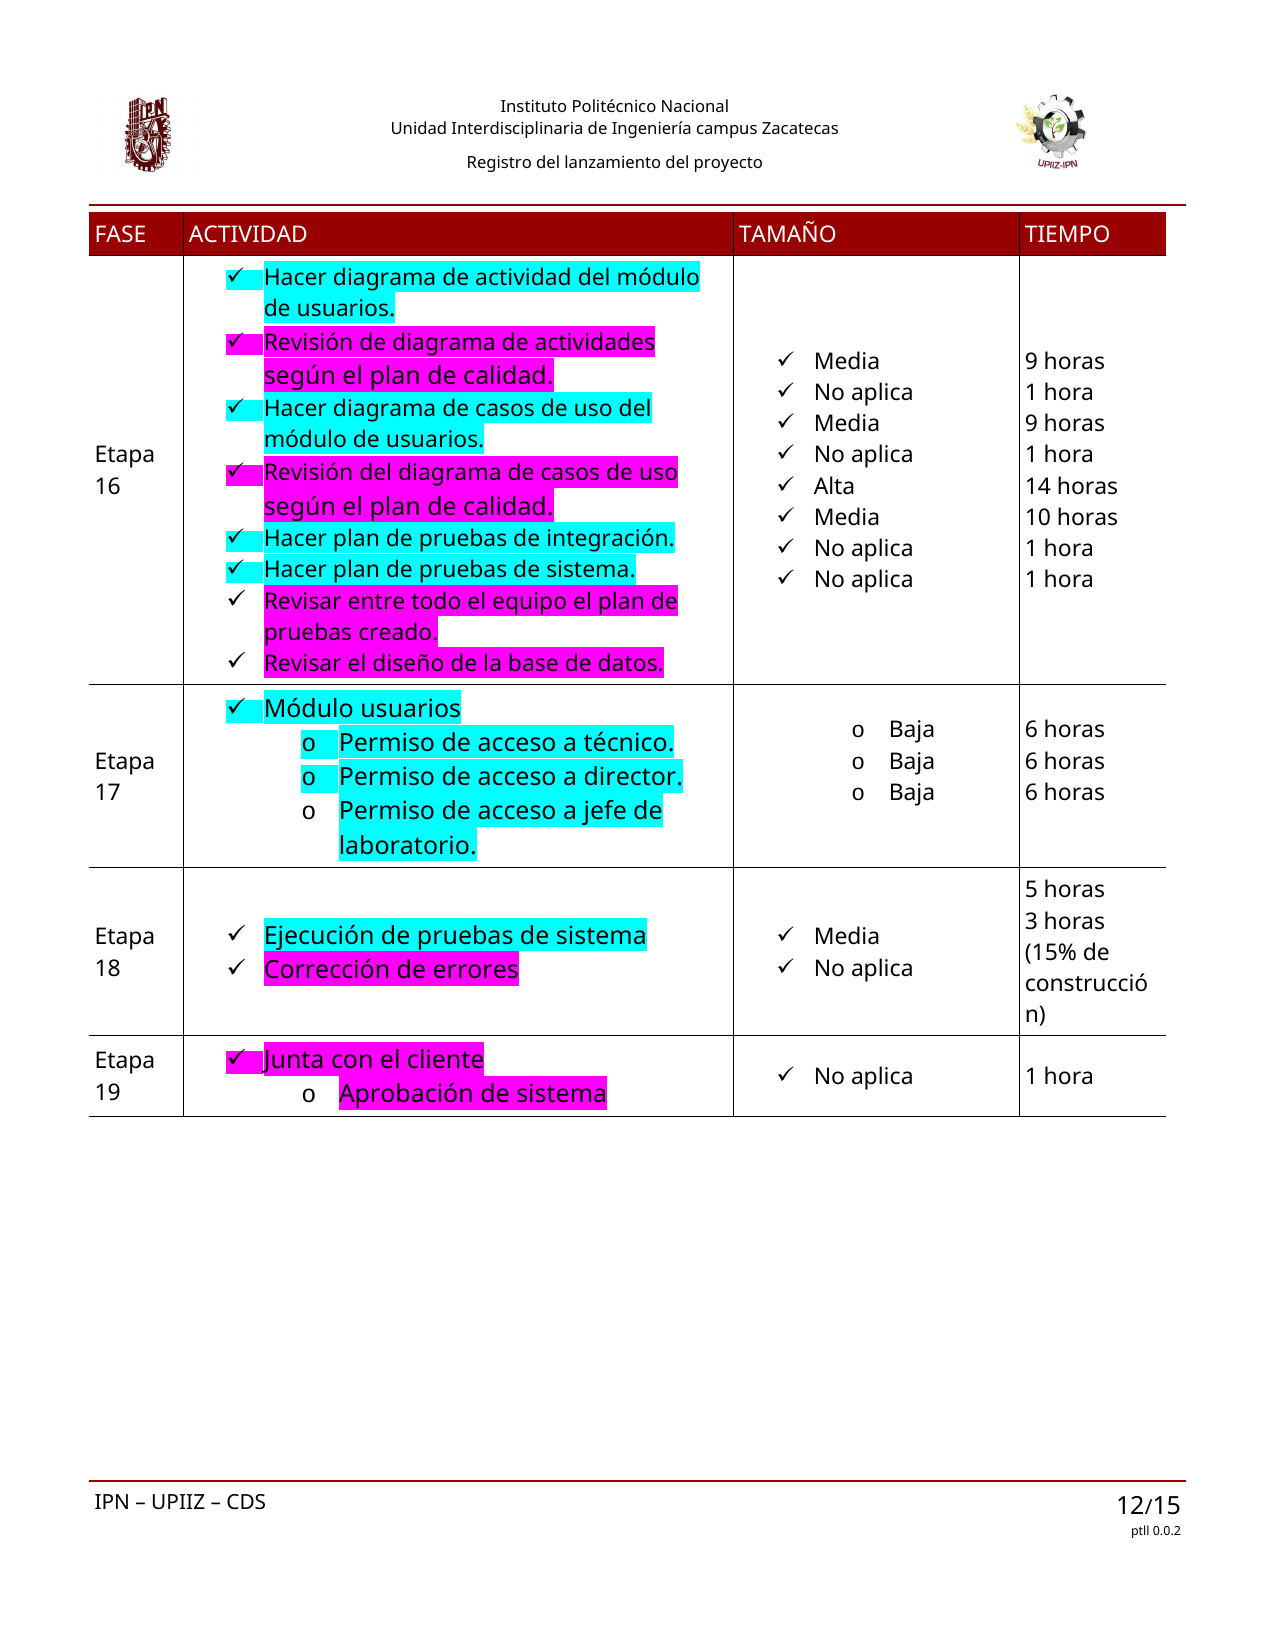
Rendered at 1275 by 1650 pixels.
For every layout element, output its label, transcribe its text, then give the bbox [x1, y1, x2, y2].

table_cell 9 horas 1 hora 9 horas 1 hora 14 horas 10 horas 1 hora 1 hora [1020, 256, 1166, 684]
table_header TAMAÑO [734, 212, 1019, 255]
table_cell Baja Baja Baja [734, 685, 1019, 867]
table_header TIEMPO [1020, 212, 1166, 255]
table_cell Ejecución de pruebas de sistema Corrección de errores [184, 868, 733, 1035]
table_cell Etapa 18 [89, 868, 183, 1035]
table_header FASE [89, 212, 183, 255]
picture [1011, 90, 1092, 172]
table_cell Hacer diagrama de actividad del módulo de usuarios. Revisión de diagrama de actividades según el plan de calidad. Hacer diagrama de casos de uso del módulo de usuarios. Revisión del diagrama de casos de uso según el plan de calidad. Hacer plan de pruebas de integración. Hacer plan de pruebas de sistema. Revisar entre todo el equipo el plan de pruebas creado. Revisar el diseño de la base de datos. [184, 256, 733, 684]
table_cell Media No aplica [734, 868, 1019, 1035]
picture [91, 94, 205, 176]
table_cell Etapa 17 [89, 685, 183, 867]
table_cell 6 horas 6 horas 6 horas [1020, 685, 1166, 867]
table_cell 1 hora [1020, 1036, 1166, 1116]
table_header ACTIVIDAD [184, 212, 733, 255]
table_cell No aplica [734, 1036, 1019, 1116]
table_cell Módulo usuarios Permiso de acceso a técnico. Permiso de acceso a director. Permiso de acceso a jefe de laboratorio. [184, 685, 733, 867]
table_cell Etapa 19 [89, 1036, 183, 1116]
table_cell Etapa 16 [89, 256, 183, 684]
table_cell 5 horas 3 horas (15% de construcción) [1020, 868, 1166, 1035]
table_cell Junta con el cliente Aprobación de sistema [184, 1036, 733, 1116]
table_cell Media No aplica Media No aplica Alta Media No aplica No aplica [734, 256, 1019, 684]
